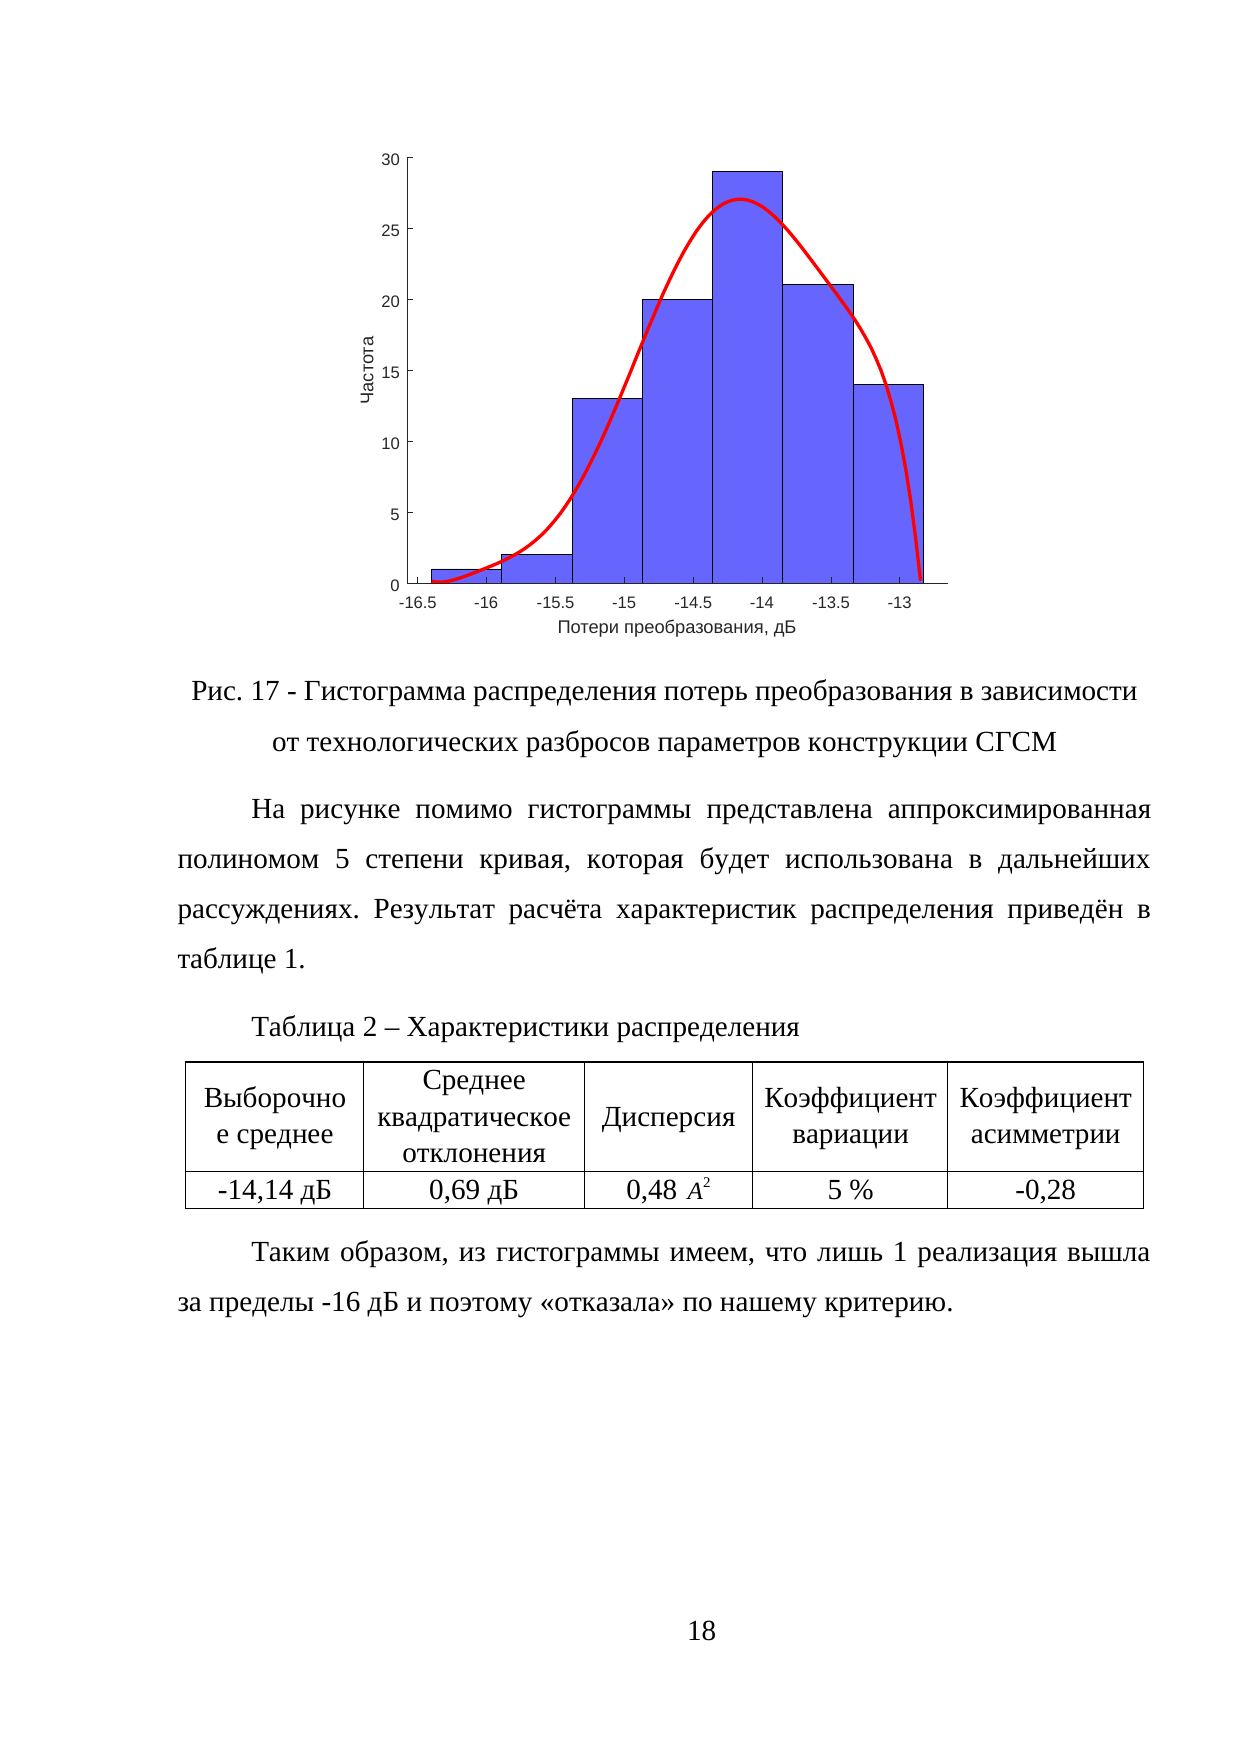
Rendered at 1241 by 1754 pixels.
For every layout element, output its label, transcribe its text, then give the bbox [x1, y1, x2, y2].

table_cell -14,14 дБ [186, 1172, 363, 1208]
text Рис. 17 - Гистограмма распределения потерь преобразования в зависимости от технологических разбросов параметров конструкции СГСМ [177, 673, 1152, 757]
table_cell 0,48 [585, 1172, 752, 1208]
table_header Среднее квадратическое отклонения [364, 1063, 584, 1171]
table_cell 5 % [753, 1172, 947, 1208]
table_cell 0,69 дБ [364, 1172, 584, 1208]
table_header Дисперсия [585, 1063, 752, 1171]
table_header Коэффициент асимметрии [948, 1063, 1143, 1171]
text Таким образом, из гистограммы имеем, что лишь 1 реализация вышла за пределы -16 дБ и поэтому «отказала» по нашему критерию. [177, 1234, 1152, 1318]
table_cell -0,28 [948, 1172, 1143, 1208]
text На рисунке помимо гистограммы представлена аппроксимированная полиномом 5 степени кривая, которая будет использована в дальнейших рассуждениях. Результат расчёта характеристик распределения приведён в таблице 1. [177, 791, 1152, 975]
table_header Коэффициент вариации [753, 1063, 947, 1171]
table_header Выборочное среднее [186, 1063, 363, 1171]
text Таблица 2 – Характеристики распределения [177, 1009, 1152, 1042]
